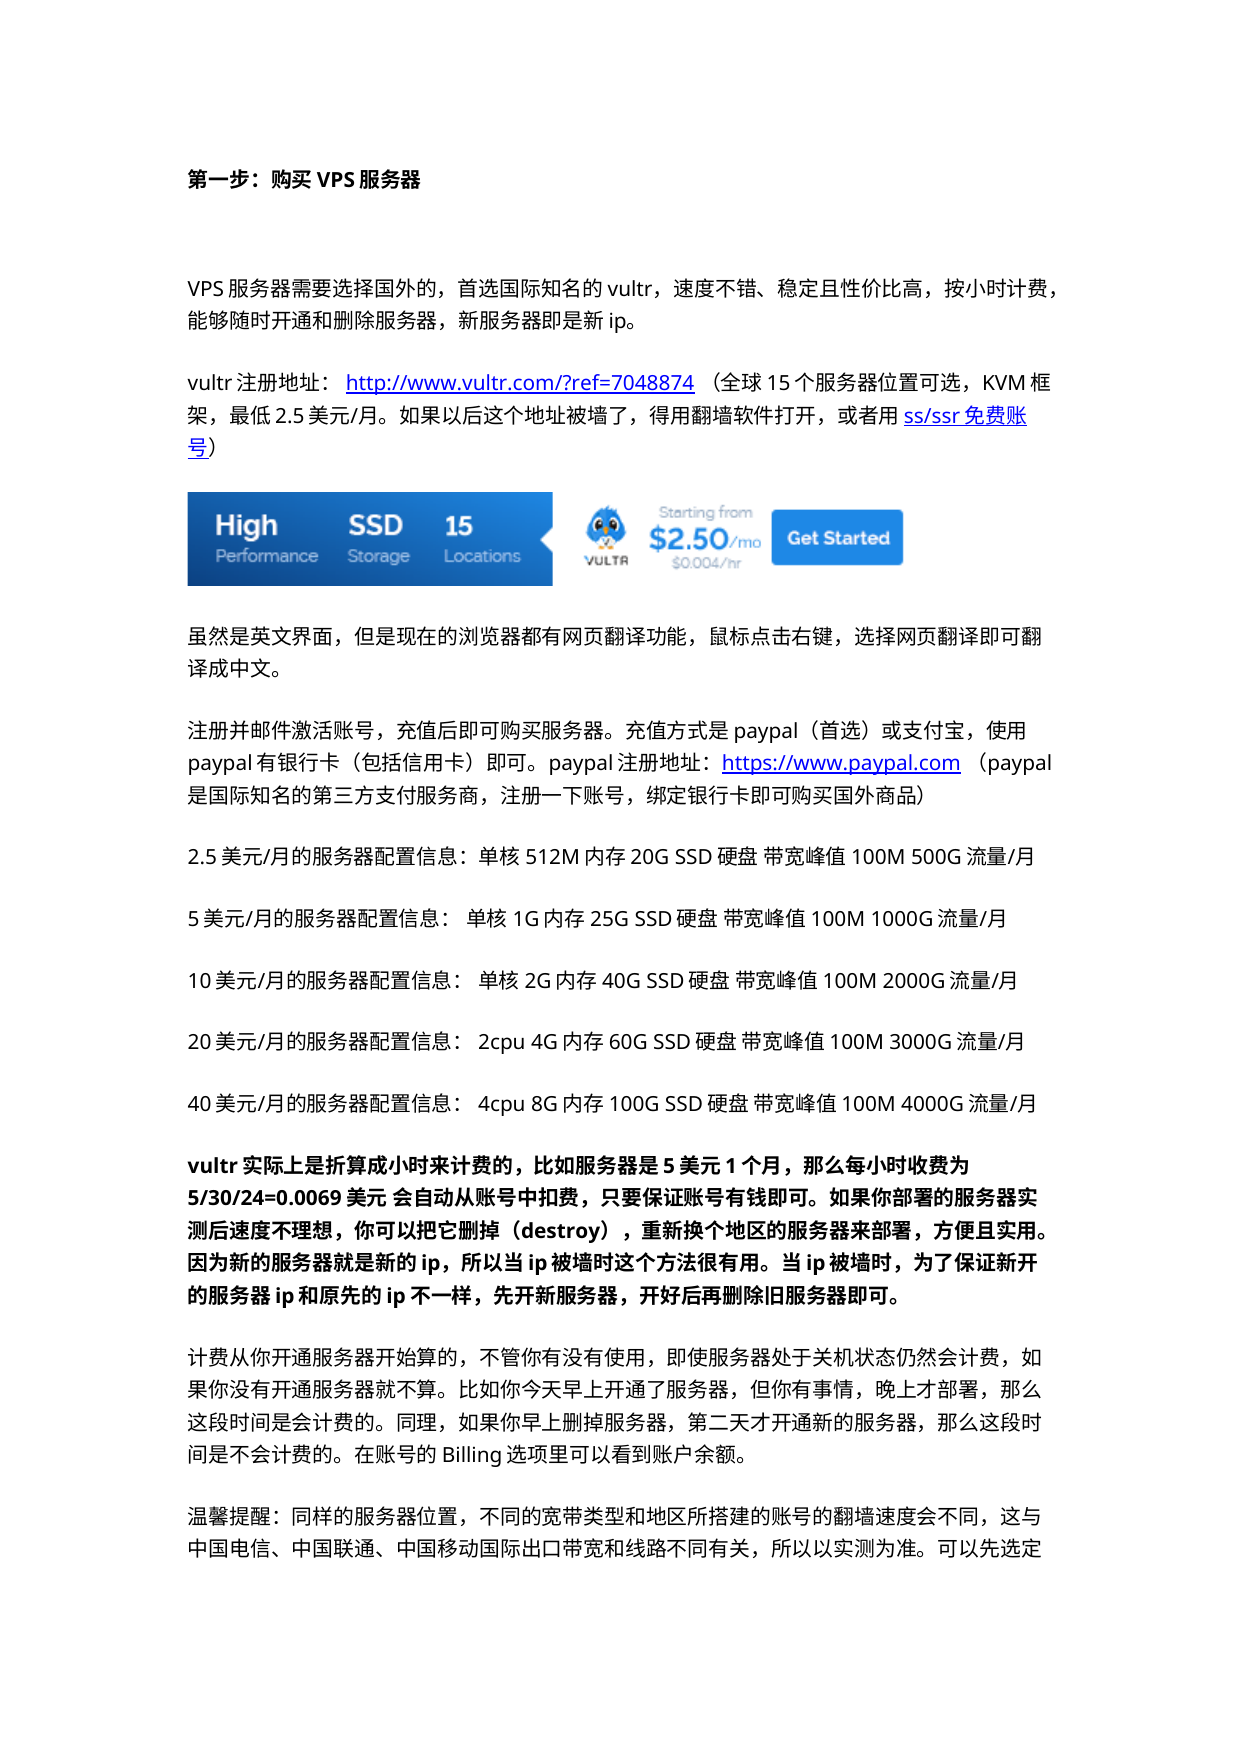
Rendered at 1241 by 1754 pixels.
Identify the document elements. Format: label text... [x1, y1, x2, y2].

text 虽然是英文界面，但是现在的浏览器都有网页翻译功能，鼠标点击右键，选择网页翻译即可翻译成中文。 [187, 619, 1053, 684]
text VPS服务器需要选择国外的，首选国际知名的vultr，速度不错、稳定且性价比高，按小时计费，能够随时开通和删除服务器，新服务器即是新ip。 [187, 271, 1053, 336]
subtitle 第一步：购买VPS服务器 [187, 162, 1053, 194]
text 40美元/月的服务器配置信息： 4cpu 8G内存 100G SSD硬盘 带宽峰值100M 4000G流量/月 [187, 1086, 1053, 1119]
text 5美元/月的服务器配置信息： 单核 1G内存 25G SSD硬盘 带宽峰值100M 1000G流量/月 [187, 901, 1053, 934]
text vultr注册地址： http://www.vultr.com/?ref=7048874 （全球15个服务器位置可选，KVM框架，最低2.5美元/月。如果以后这个地址被墙了，得用翻墙软件打开，或者用ss/ssr免费账号） [187, 365, 1053, 463]
text vultr实际上是折算成小时来计费的，比如服务器是5美元1个月，那么每小时收费为5/30/24=0.0069美元 会自动从账号中扣费，只要保证账号有钱即可。如果你部署的服务器实测后速度不理想，你可以把它删掉（destroy），重新换个地区的服务器来部署，方便且实用。因为新的服务器就是新的ip，所以当ip被墙时这个方法很有用。当ip被墙时，为了保证新开的服务器ip和原先的ip不一样，先开新服务器，开好后再删除旧服务器即可。 [187, 1148, 1053, 1310]
text 计费从你开通服务器开始算的，不管你有没有使用，即使服务器处于关机状态仍然会计费，如果你没有开通服务器就不算。比如你今天早上开通了服务器，但你有事情，晚上才部署，那么这段时间是会计费的。同理，如果你早上删掉服务器，第二天才开通新的服务器，那么这段时间是不会计费的。在账号的Billing选项里可以看到账户余额。 [187, 1339, 1053, 1469]
text 注册并邮件激活账号，充值后即可购买服务器。充值方式是paypal（首选）或支付宝，使用paypal有银行卡（包括信用卡）即可。paypal注册地址：https://www.paypal.com （paypal是国际知名的第三方支付服务商，注册一下账号，绑定银行卡即可购买国外商品） [187, 713, 1053, 810]
text 20美元/月的服务器配置信息： 2cpu 4G内存 60G SSD硬盘 带宽峰值100M 3000G流量/月 [187, 1024, 1053, 1057]
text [187, 1499, 1053, 1564]
picture [187, 492, 919, 586]
text 10美元/月的服务器配置信息： 单核 2G内存 40G SSD硬盘 带宽峰值100M 2000G流量/月 [187, 963, 1053, 995]
text 2.5美元/月的服务器配置信息：单核 512M内存 20G SSD硬盘 带宽峰值100M 500G流量/月 [187, 839, 1053, 872]
